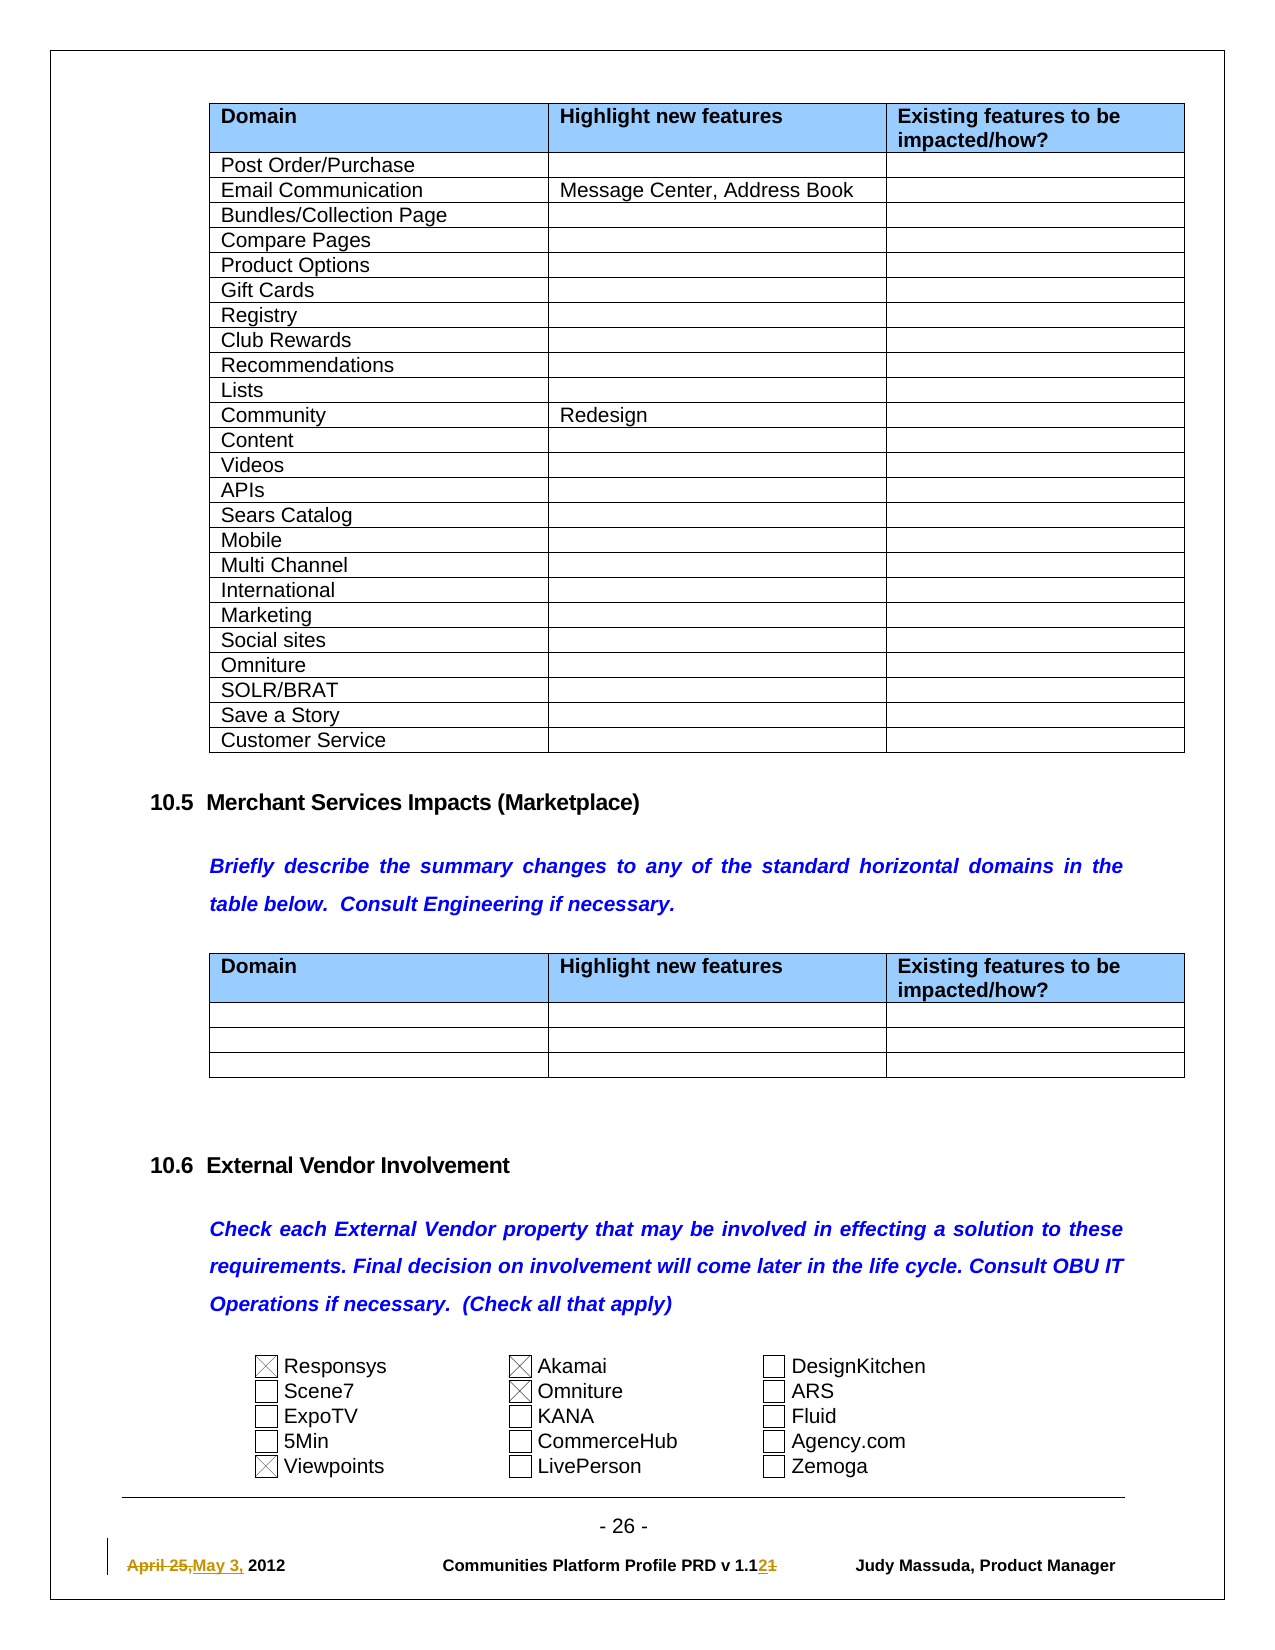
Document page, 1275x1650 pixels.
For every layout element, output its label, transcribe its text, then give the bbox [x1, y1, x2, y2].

table_cell Sears Catalog [210, 503, 548, 527]
table_cell Customer Service [210, 728, 548, 752]
table_cell [887, 353, 1184, 377]
table_cell [887, 153, 1184, 177]
table_cell [887, 603, 1184, 627]
table_cell [210, 1053, 548, 1077]
table_cell Product Options [210, 253, 548, 277]
table_cell [549, 1053, 886, 1077]
table_cell [549, 228, 886, 252]
table_cell [549, 578, 886, 602]
table_cell Club Rewards [210, 328, 548, 352]
subtitle Merchant Services Impacts (Marketplace) [150, 778, 1125, 816]
table_cell [210, 1003, 548, 1027]
table_cell [887, 428, 1184, 452]
table_cell APIs [210, 478, 548, 502]
table_cell [887, 253, 1184, 277]
table_cell [549, 1028, 886, 1052]
table_cell [549, 328, 886, 352]
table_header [243, 1353, 496, 1478]
subtitle External Vendor Involvement [150, 1141, 1125, 1178]
table_cell [549, 603, 886, 627]
table_cell [549, 1003, 886, 1027]
table_cell [549, 478, 886, 502]
table_cell [549, 453, 886, 477]
table_cell [887, 328, 1184, 352]
table_header Highlight new features [549, 954, 886, 1002]
table_cell Redesign [549, 403, 886, 427]
table_cell International [210, 578, 548, 602]
table_cell [887, 553, 1184, 577]
table_cell Bundles/Collection Page [210, 203, 548, 227]
table_cell [887, 578, 1184, 602]
table_cell Omniture [210, 653, 548, 677]
table_cell [887, 278, 1184, 302]
table_cell [887, 1053, 1184, 1077]
table_cell [549, 303, 886, 327]
table_cell [887, 378, 1184, 402]
table_cell Videos [210, 453, 548, 477]
table_cell [887, 703, 1184, 727]
table_cell [887, 478, 1184, 502]
table_cell [210, 528, 548, 552]
table_header Domain [210, 104, 548, 152]
table_cell Multi Channel [210, 553, 548, 577]
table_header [750, 1353, 1004, 1478]
table_cell Gift Cards [210, 278, 548, 302]
table_cell [549, 528, 886, 552]
table_cell Post Order/Purchase [210, 153, 548, 177]
table_cell Save a Story [210, 703, 548, 727]
table_cell [887, 528, 1184, 552]
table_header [496, 1353, 750, 1478]
table_cell Social sites [210, 628, 548, 652]
table_cell [887, 728, 1184, 752]
text Check each External Vendor property that may be involved in effecting a solution to these requirements. Final decision on involvement will come later in the life cycle. Consult OBU IT Operations if necessary. (Check all that apply) [209, 1203, 1125, 1316]
table_cell Lists [210, 378, 548, 402]
table_cell Email Communication [210, 178, 548, 202]
table_cell Community [210, 403, 548, 427]
text Briefly describe the summary changes to any of the standard horizontal domains in the table below. Consult Engineering if necessary. [209, 841, 1125, 916]
table_cell [549, 628, 886, 652]
table_cell [549, 678, 886, 702]
table_cell [549, 203, 886, 227]
table_header Highlight new features [549, 104, 886, 152]
table_cell [887, 503, 1184, 527]
table_cell Recommendations [210, 353, 548, 377]
table_cell Content [210, 428, 548, 452]
table_cell [887, 403, 1184, 427]
table_cell Marketing [210, 603, 548, 627]
table_header Existing features to be impacted/how? [887, 104, 1184, 152]
table_cell [210, 1028, 548, 1052]
table_cell [549, 153, 886, 177]
table_cell [887, 178, 1184, 202]
table_cell Registry [210, 303, 548, 327]
table_cell [887, 678, 1184, 702]
table_cell [549, 278, 886, 302]
table_cell [887, 1028, 1184, 1052]
table_cell , Address Book [549, 178, 886, 202]
table_cell /BRAT [210, 678, 548, 702]
table_cell [887, 628, 1184, 652]
table_cell [549, 378, 886, 402]
table_header Domain [210, 954, 548, 1002]
table_cell [549, 503, 886, 527]
table_cell [549, 253, 886, 277]
table_cell [549, 728, 886, 752]
table_cell [887, 1003, 1184, 1027]
table_cell [549, 353, 886, 377]
table_header Existing features to be impacted/how? [887, 954, 1184, 1002]
table_cell [887, 653, 1184, 677]
table_cell [549, 703, 886, 727]
table_cell [549, 428, 886, 452]
table_cell [887, 453, 1184, 477]
table_cell [887, 203, 1184, 227]
table_cell [549, 653, 886, 677]
table_cell [887, 228, 1184, 252]
table_cell [887, 303, 1184, 327]
table_cell [549, 553, 886, 577]
table_cell Compare Pages [210, 228, 548, 252]
